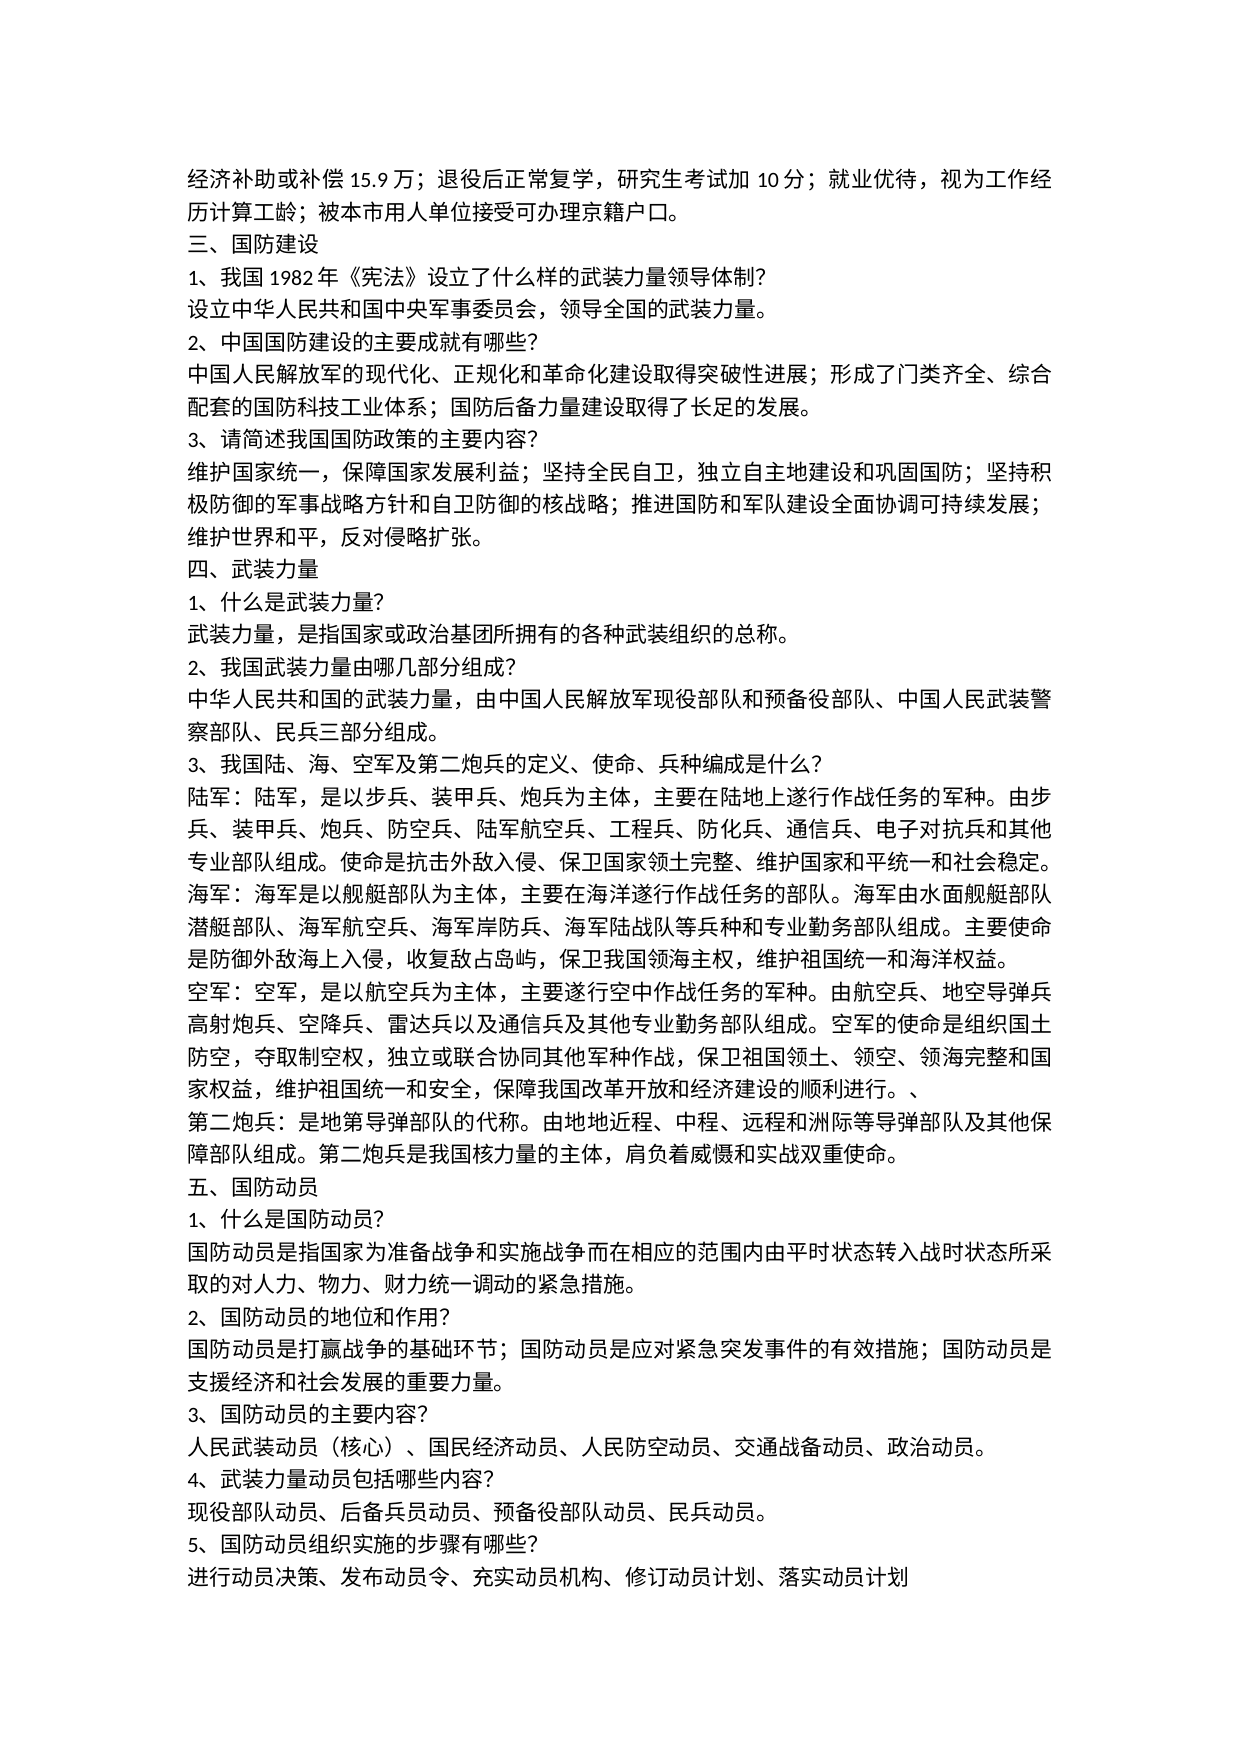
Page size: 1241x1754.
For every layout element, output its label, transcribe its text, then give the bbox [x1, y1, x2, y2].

text 国防动员是打赢战争的基础环节；国防动员是应对紧急突发事件的有效措施；国防动员是支援经济和社会发展的重要力量。 [187, 1332, 1053, 1397]
text 1、什么是武装力量？ [187, 584, 1053, 617]
text 四、武装力量 [187, 552, 1053, 584]
text 2、国防动员的地位和作用？ [187, 1299, 1053, 1332]
text 人民武装动员（核心）、国民经济动员、人民防空动员、交通战备动员、政治动员。 [187, 1429, 1053, 1462]
text 1、什么是国防动员？ [187, 1202, 1053, 1234]
text 2、我国武装力量由哪几部分组成？ [187, 649, 1053, 682]
text 设立中华人民共和国中央军事委员会，领导全国的武装力量。 [187, 292, 1053, 324]
text 国防动员是指国家为准备战争和实施战争而在相应的范围内由平时状态转入战时状态所采取的对人力、物力、财力统一调动的紧急措施。 [187, 1234, 1053, 1299]
text 经济补助或补偿15.9万；退役后正常复学，研究生考试加10分；就业优待，视为工作经历计算工龄；被本市用人单位接受可办理京籍户口。 [187, 162, 1053, 227]
text 三、国防建设 [187, 227, 1053, 259]
text 第二炮兵：是地第导弹部队的代称。由地地近程、中程、远程和洲际等导弹部队及其他保障部队组成。第二炮兵是我国核力量的主体，肩负着威慑和实战双重使命。 [187, 1104, 1053, 1169]
text 空军：空军，是以航空兵为主体，主要遂行空中作战任务的军种。由航空兵、地空导弹兵、高射炮兵、空降兵、雷达兵以及通信兵及其他专业勤务部队组成。空军的使命是组织国土防空，夺取制空权，独立或联合协同其他军种作战，保卫祖国领土、领空、领海完整和国家权益，维护祖国统一和安全，保障我国改革开放和经济建设的顺利进行。、 [187, 974, 1053, 1104]
text 武装力量，是指国家或政治基团所拥有的各种武装组织的总称。 [187, 617, 1053, 649]
text 5、国防动员组织实施的步骤有哪些？ [187, 1527, 1053, 1559]
text 海军：海军是以舰艇部队为主体，主要在海洋遂行作战任务的部队。海军由水面舰艇部队、潜艇部队、海军航空兵、海军岸防兵、海军陆战队等兵种和专业勤务部队组成。主要使命是防御外敌海上入侵，收复敌占岛屿，保卫我国领海主权，维护祖国统一和海洋权益。 [187, 877, 1053, 974]
text 陆军：陆军，是以步兵、装甲兵、炮兵为主体，主要在陆地上遂行作战任务的军种。由步兵、装甲兵、炮兵、防空兵、陆军航空兵、工程兵、防化兵、通信兵、电子对抗兵和其他专业部队组成。使命是抗击外敌入侵、保卫国家领土完整、维护国家和平统一和社会稳定。 [187, 779, 1053, 877]
text 维护国家统一，保障国家发展利益；坚持全民自卫，独立自主地建设和巩固国防；坚持积极防御的军事战略方针和自卫防御的核战略；推进国防和军队建设全面协调可持续发展；维护世界和平，反对侵略扩张。 [187, 454, 1053, 552]
text 中华人民共和国的武装力量，由中国人民解放军现役部队和预备役部队、中国人民武装警察部队、民兵三部分组成。 [187, 682, 1053, 747]
text 中国人民解放军的现代化、正规化和革命化建设取得突破性进展；形成了门类齐全、综合配套的国防科技工业体系；国防后备力量建设取得了长足的发展。 [187, 357, 1053, 422]
text 现役部队动员、后备兵员动员、预备役部队动员、民兵动员。 [187, 1494, 1053, 1527]
text 1、我国1982年《宪法》设立了什么样的武装力量领导体制？ [187, 259, 1053, 292]
text 进行动员决策、发布动员令、充实动员机构、修订动员计划、落实动员计划 [187, 1559, 1053, 1592]
text 4、武装力量动员包括哪些内容？ [187, 1462, 1053, 1494]
text 3、请简述我国国防政策的主要内容？ [187, 422, 1053, 454]
text 3、国防动员的主要内容？ [187, 1397, 1053, 1429]
text 2、中国国防建设的主要成就有哪些？ [187, 324, 1053, 357]
text 3、我国陆、海、空军及第二炮兵的定义、使命、兵种编成是什么？ [187, 747, 1053, 779]
text 五、国防动员 [187, 1169, 1053, 1202]
